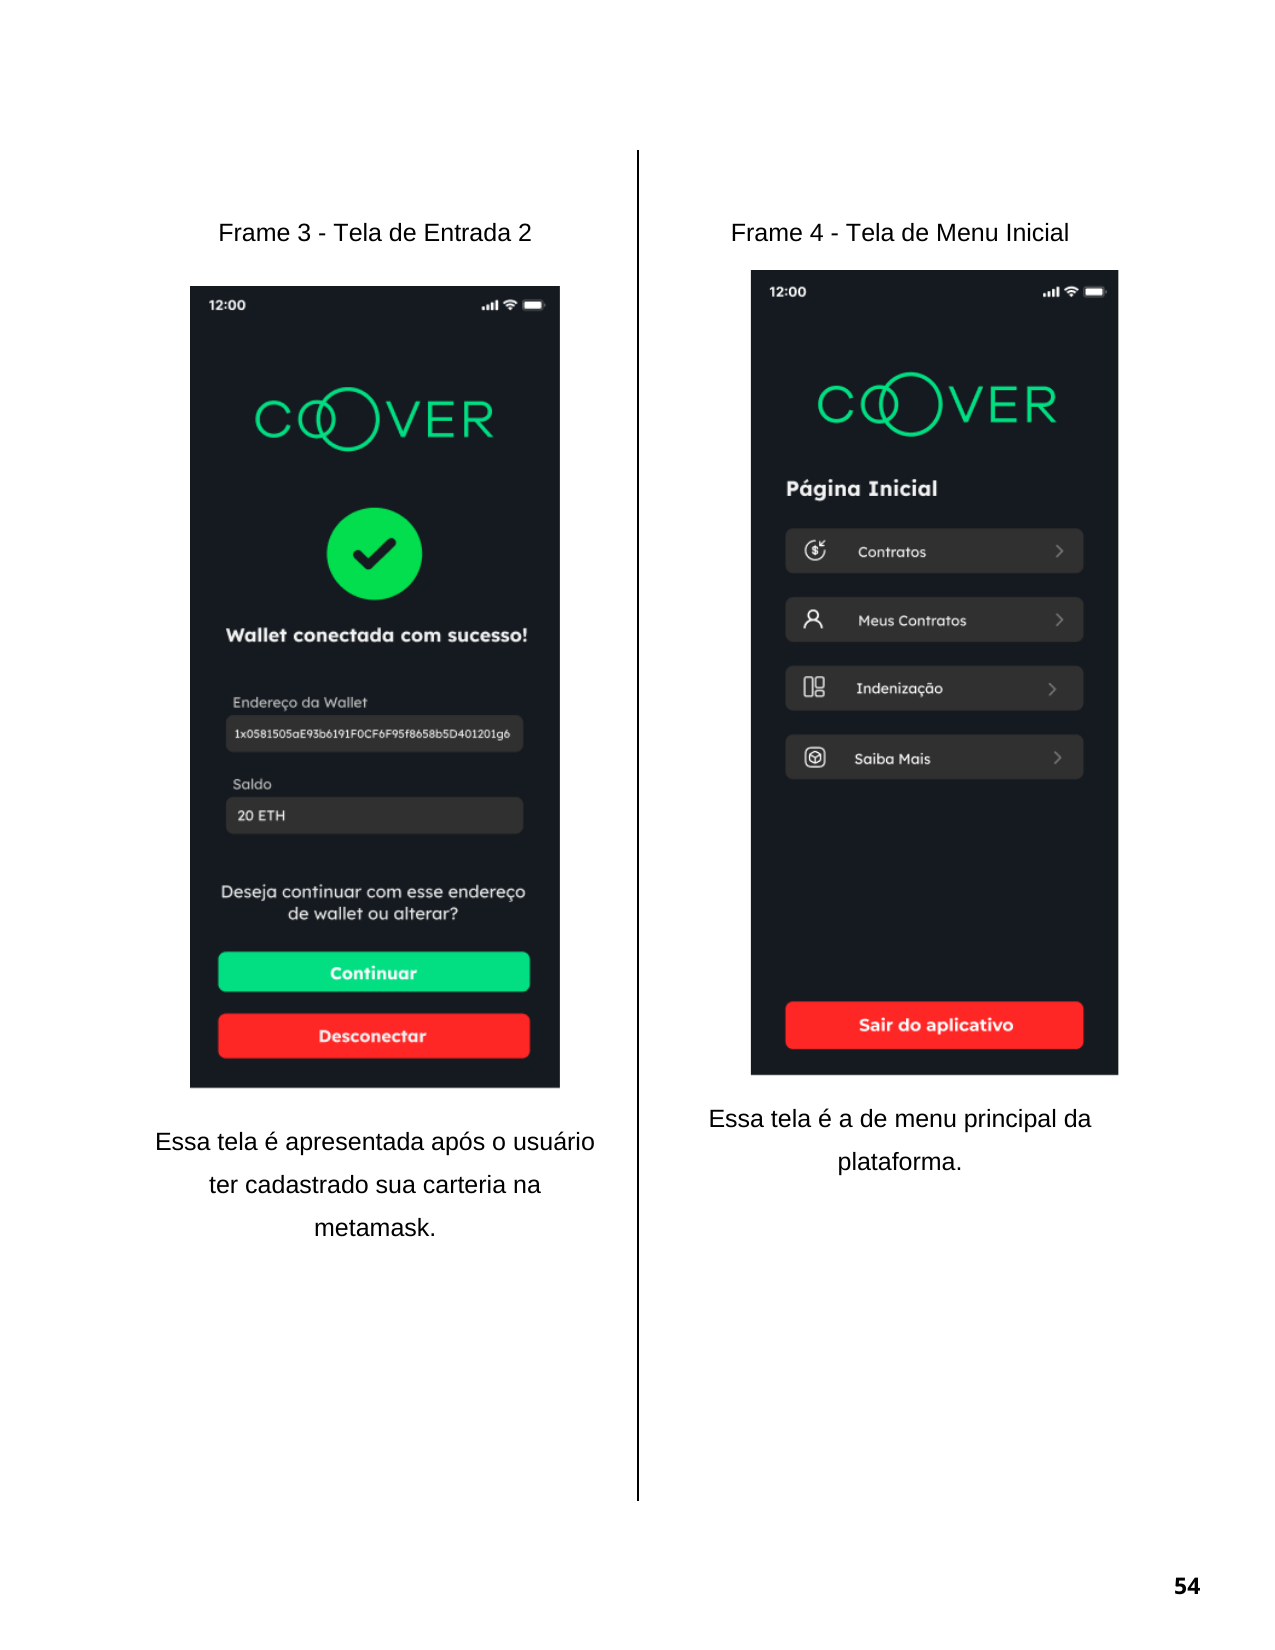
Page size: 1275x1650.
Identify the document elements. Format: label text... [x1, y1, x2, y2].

picture [190, 286, 560, 1089]
text Frame 3 - Tela de Entrada 2 [150, 218, 600, 247]
text Frame 4 - Tela de Menu Inicial [675, 218, 1125, 247]
text Essa tela é a de menu principal da plataforma. [675, 1104, 1125, 1176]
picture [750, 270, 1119, 1076]
text Essa tela é apresentada após o usuário ter cadastrado sua carteria na metamask. [150, 1127, 600, 1242]
